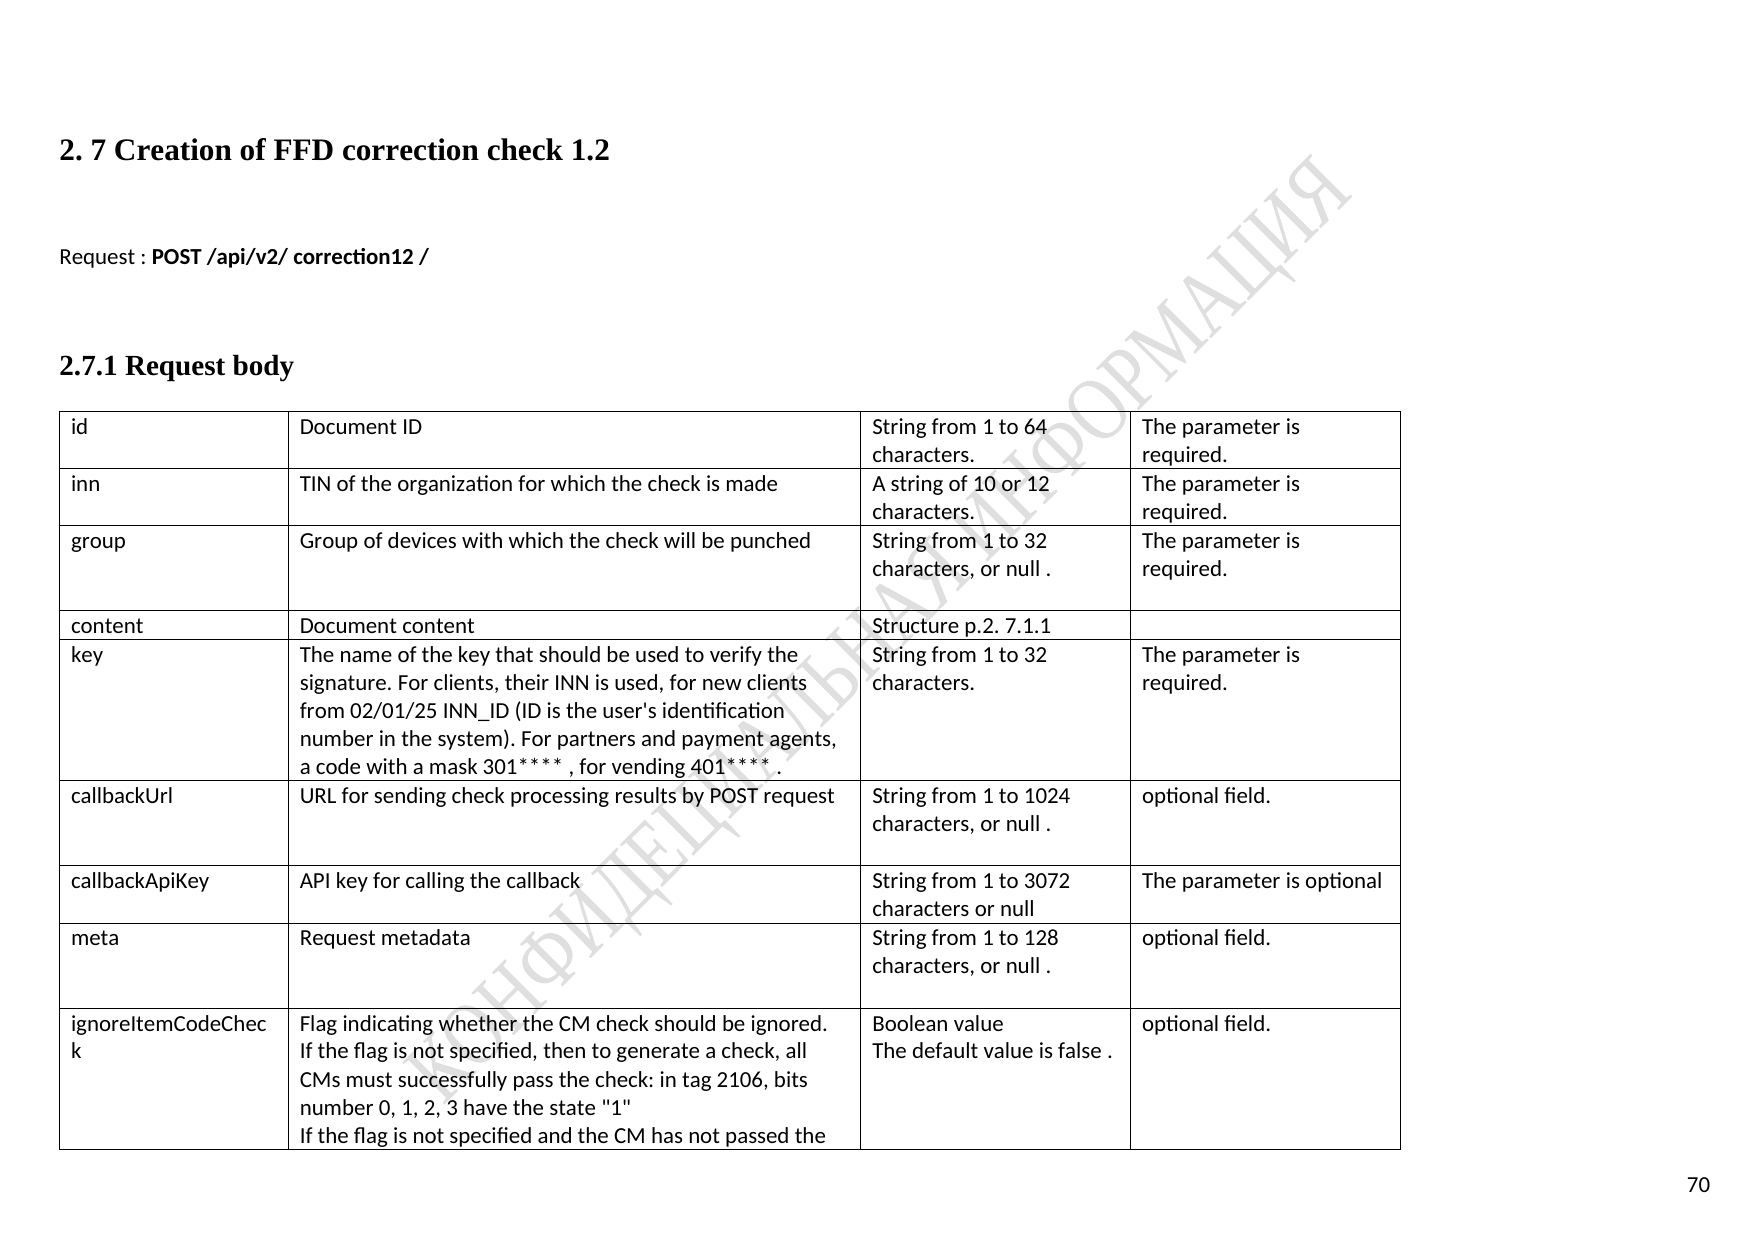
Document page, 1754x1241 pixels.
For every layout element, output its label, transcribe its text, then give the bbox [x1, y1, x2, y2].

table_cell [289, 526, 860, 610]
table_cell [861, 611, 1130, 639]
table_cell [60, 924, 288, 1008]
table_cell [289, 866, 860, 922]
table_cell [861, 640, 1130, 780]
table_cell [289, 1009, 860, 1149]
text Request : POST /api/v2/ correction12 / [59, 242, 1710, 270]
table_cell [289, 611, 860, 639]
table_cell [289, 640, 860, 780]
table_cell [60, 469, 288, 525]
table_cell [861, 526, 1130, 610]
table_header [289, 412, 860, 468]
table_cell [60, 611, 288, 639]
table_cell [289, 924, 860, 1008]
subtitle 2. 7 Creation of FFD correction check 1.2 [59, 131, 1710, 167]
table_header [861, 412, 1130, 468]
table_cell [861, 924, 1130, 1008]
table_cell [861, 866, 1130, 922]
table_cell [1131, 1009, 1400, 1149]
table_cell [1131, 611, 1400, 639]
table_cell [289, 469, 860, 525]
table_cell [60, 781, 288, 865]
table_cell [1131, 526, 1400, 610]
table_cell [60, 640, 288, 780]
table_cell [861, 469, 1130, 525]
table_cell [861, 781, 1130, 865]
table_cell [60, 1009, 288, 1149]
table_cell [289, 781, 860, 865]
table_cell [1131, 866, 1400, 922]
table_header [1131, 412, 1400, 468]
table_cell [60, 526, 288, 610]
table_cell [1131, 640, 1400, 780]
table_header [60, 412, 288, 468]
subtitle 2.7.1 Request body [59, 348, 1710, 382]
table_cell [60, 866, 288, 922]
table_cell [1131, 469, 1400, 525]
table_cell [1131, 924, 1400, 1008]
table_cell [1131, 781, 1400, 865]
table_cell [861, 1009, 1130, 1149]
